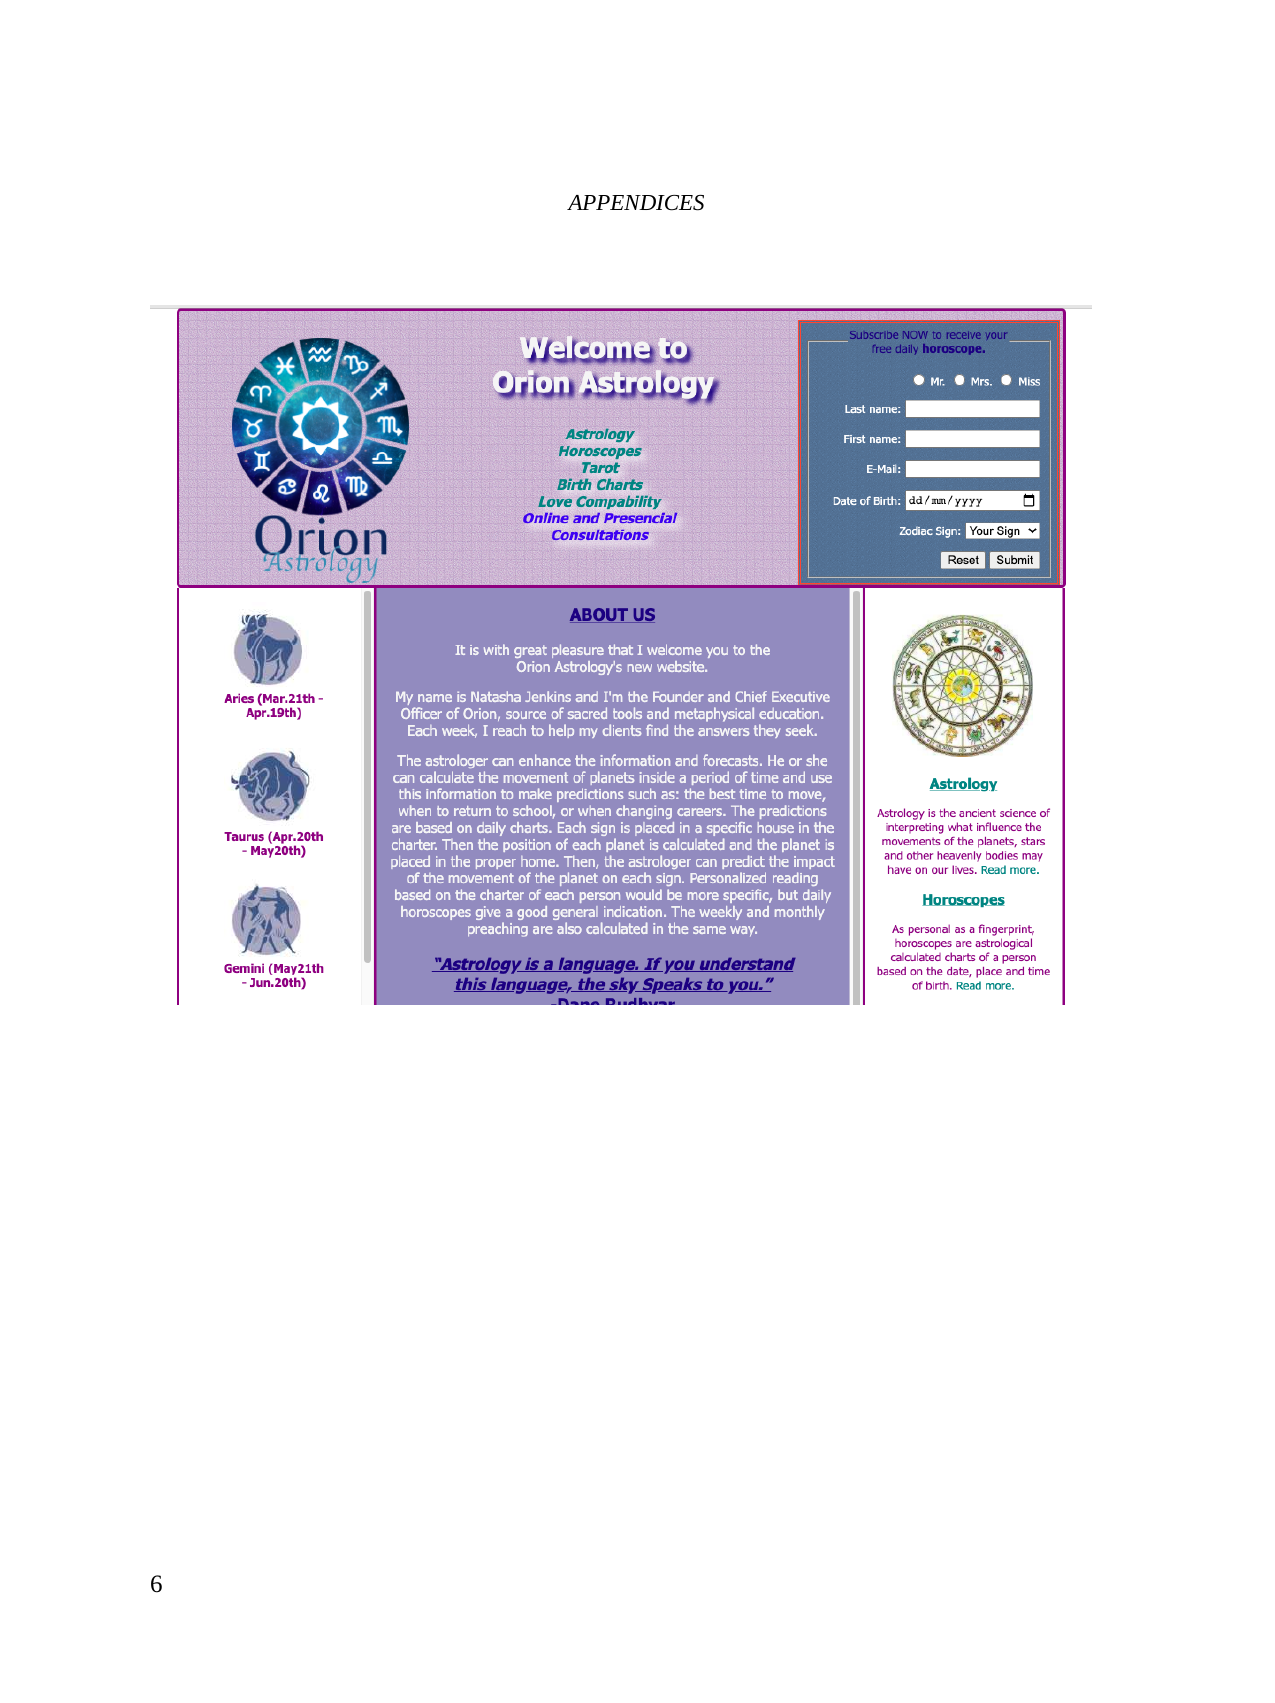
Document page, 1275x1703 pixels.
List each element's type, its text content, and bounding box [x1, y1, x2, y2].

text APPENDICES [150, 189, 1125, 215]
picture [150, 305, 1092, 1005]
